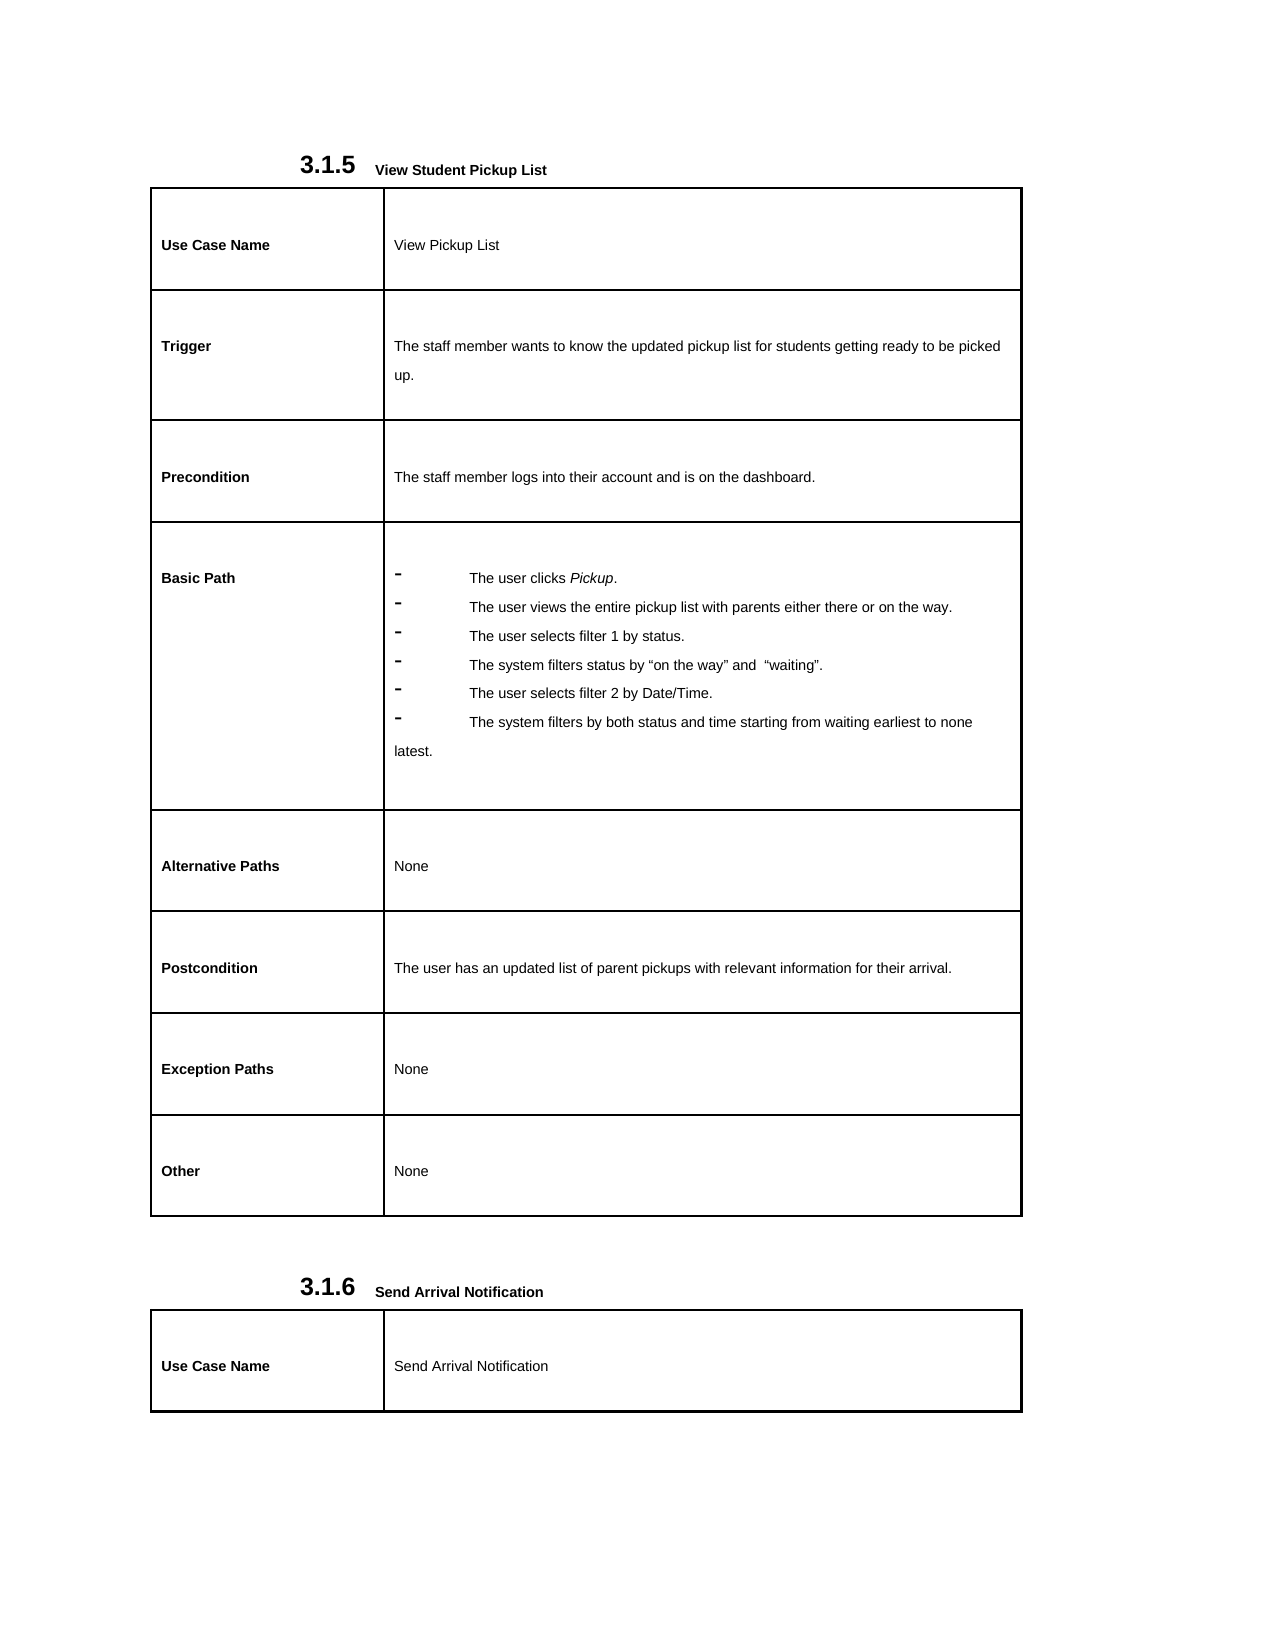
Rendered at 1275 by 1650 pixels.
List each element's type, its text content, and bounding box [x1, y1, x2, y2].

table_header Send Arrival Notification [385, 1311, 1020, 1410]
table_cell Trigger [152, 291, 383, 419]
table_cell The user has an updated list of parent pickups with relevant information for their arrival. [385, 912, 1020, 1012]
table_cell None [385, 1116, 1020, 1215]
table_cell Other [152, 1116, 383, 1215]
table_cell The user clicks Pickup. The user views the entire pickup list with parents either there or on the way. The user selects filter 1 by status. The system filters status by “on the way” and “waiting”. The user selects filter 2 by Date/Time. The system filters by both status and time starting from waiting earliest to none latest. [385, 523, 1020, 808]
table_cell Precondition [152, 421, 383, 521]
table_header View Pickup List [385, 189, 1020, 289]
subtitle View Student Pickup List [300, 150, 1125, 179]
table_cell None [385, 811, 1020, 910]
table_header Use Case Name [152, 189, 383, 289]
table_cell Postcondition [152, 912, 383, 1012]
table_cell Basic Path [152, 523, 383, 808]
table_cell The staff member logs into their account and is on the dashboard. [385, 421, 1020, 521]
table_cell Alternative Paths [152, 811, 383, 910]
table_cell None [385, 1014, 1020, 1113]
table_cell The staff member wants to know the updated pickup list for students getting ready to be picked up. [385, 291, 1020, 419]
subtitle Send Arrival Notification [300, 1271, 1125, 1300]
table_cell Exception Paths [152, 1014, 383, 1113]
table_header Use Case Name [152, 1311, 383, 1410]
